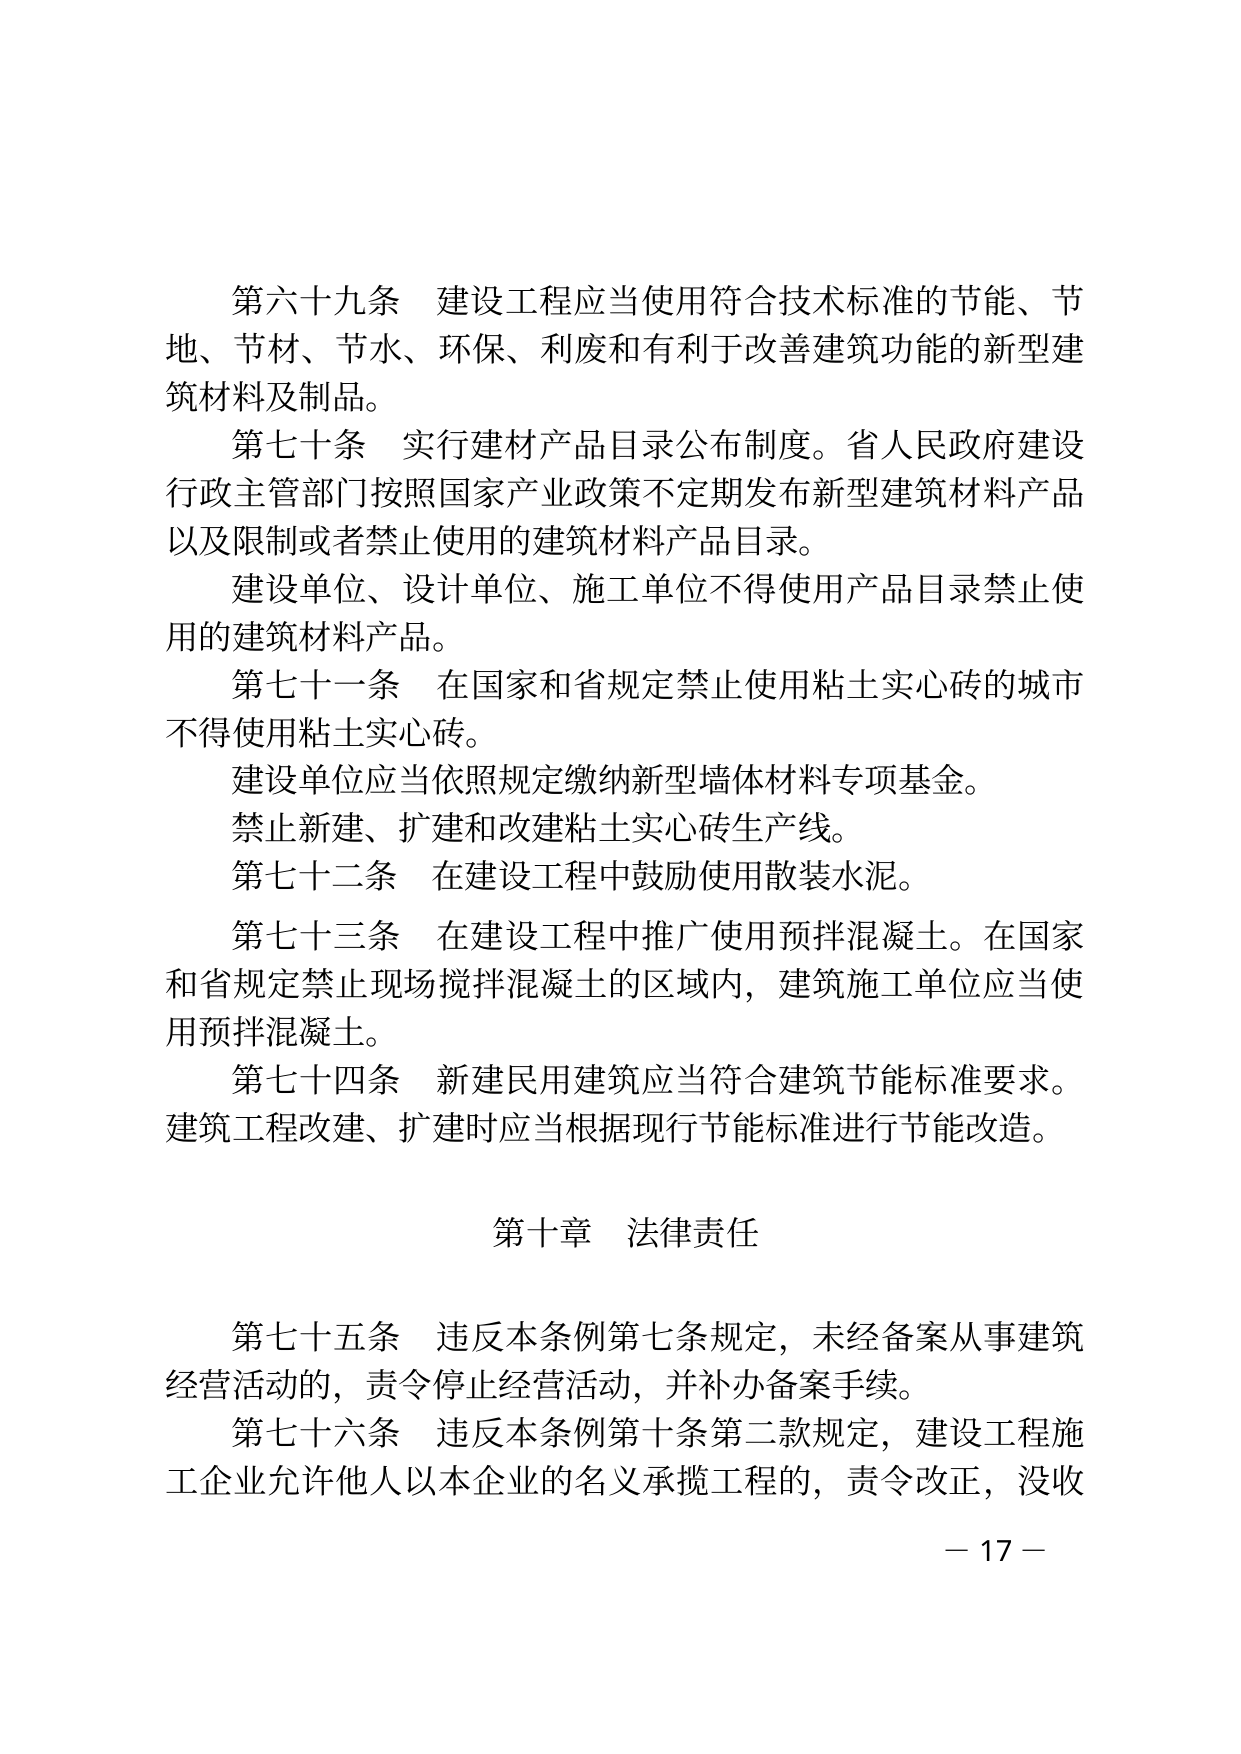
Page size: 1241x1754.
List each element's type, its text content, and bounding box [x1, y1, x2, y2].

text 建设单位、设计单位、施工单位不得使用产品目录禁止使用的建筑材料产品。 [165, 563, 1087, 659]
text 第七十三条 在建设工程中推广使用预拌混凝土。在国家和省规定禁止现场搅拌混凝土的区域内，建筑施工单位应当使用预拌混凝土。 [165, 910, 1087, 1054]
text 第七十五条 违反本条例第七条规定，未经备案从事建筑经营活动的，责令停止经营活动，并补办备案手续。 [165, 1311, 1087, 1407]
text 第七十二条 在建设工程中鼓励使用散装水泥。 [165, 850, 1087, 898]
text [165, 1407, 1087, 1503]
text 第七十条 实行建材产品目录公布制度。省人民政府建设行政主管部门按照国家产业政策不定期发布新型建筑材料产品以及限制或者禁止使用的建筑材料产品目录。 [165, 419, 1087, 563]
text 第六十九条 建设工程应当使用符合技术标准的节能、节地、节材、节水、环保、利废和有利于改善建筑功能的新型建筑材料及制品。 [165, 275, 1087, 419]
text 建设单位应当依照规定缴纳新型墙体材料专项基金。 [165, 754, 1087, 802]
text 第七十一条 在国家和省规定禁止使用粘土实心砖的城市不得使用粘土实心砖。 [165, 659, 1087, 754]
text 第十章 法律责任 [165, 1207, 1087, 1254]
text 第七十四条 新建民用建筑应当符合建筑节能标准要求。建筑工程改建、扩建时应当根据现行节能标准进行节能改造。 [165, 1054, 1087, 1150]
text 禁止新建、扩建和改建粘土实心砖生产线。 [165, 802, 1087, 850]
